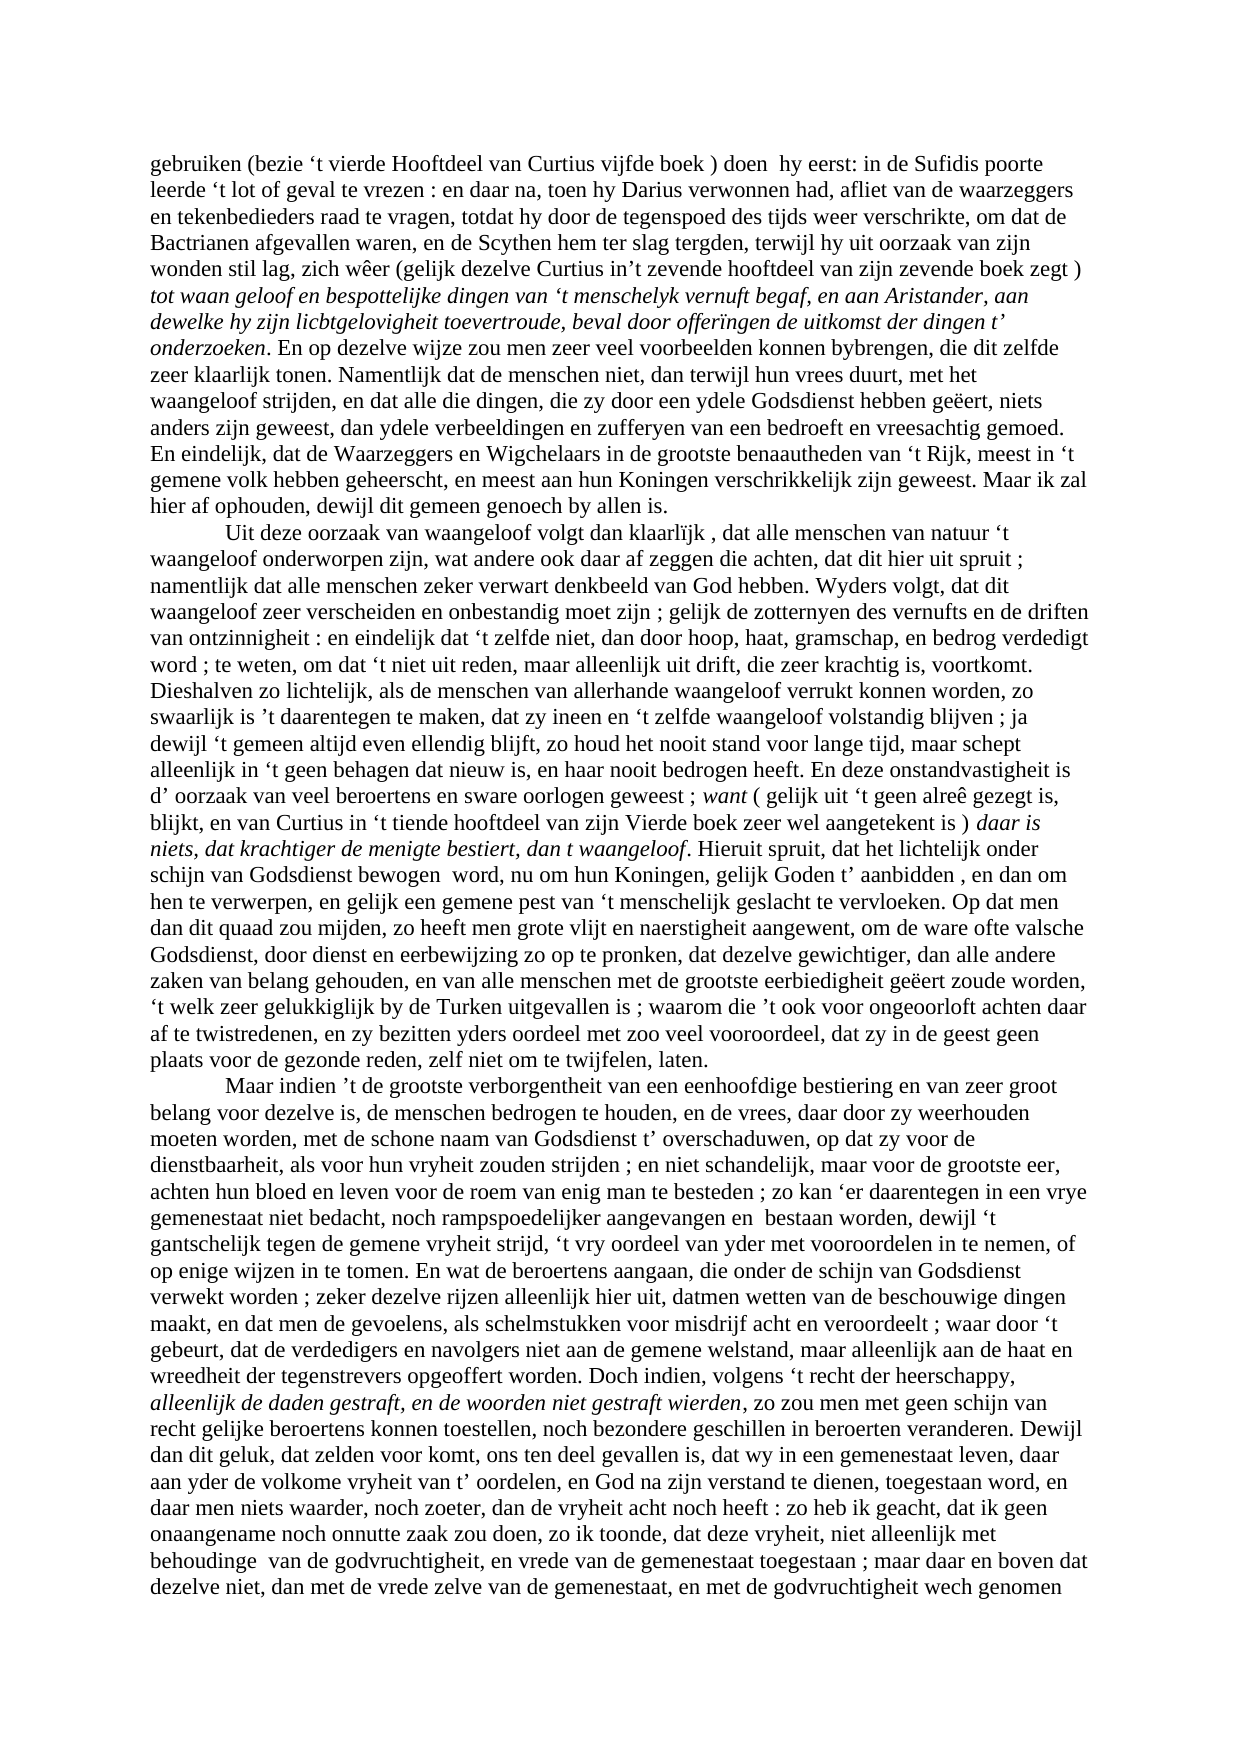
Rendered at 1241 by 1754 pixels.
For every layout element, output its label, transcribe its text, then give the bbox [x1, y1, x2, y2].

text Uit deze oorzaak van waangeloof volgt dan klaarlïjk , dat alle menschen van natuur ‘t waangeloof onderworpen zijn, wat andere ook daar af zeggen die achten, dat dit hier uit spruit ; namentlijk dat alle menschen zeker verwart denkbeeld van God hebben. Wyders volgt, dat dit waangeloof zeer verscheiden en onbestandig moet zijn ; gelijk de zotternyen des vernufts en de driften van ontzinnigheit : en eindelijk dat ‘t zelfde niet, dan door hoop, haat, gramschap, en bedrog verdedigt word ; te weten, om dat ‘t niet uit reden, maar alleenlijk uit drift, die zeer krachtig is, voortkomt. Dieshalven zo lichtelijk, als de menschen van allerhande waangeloof verrukt konnen worden, zo swaarlijk is ’t daarentegen te maken, dat zy ineen en ‘t zelfde waangeloof volstandig blijven ; ja dewijl ‘t gemeen altijd even ellendig blijft, zo houd het nooit stand voor lange tijd, maar schept alleenlijk in ‘t geen behagen dat nieuw is, en haar nooit bedrogen heeft. En deze onstandvastigheit is d’ oorzaak van veel beroertens en sware oorlogen geweest ; want ( gelijk uit ‘t geen alreê gezegt is, blijkt, en van Curtius in ‘t tiende hooftdeel van zijn Vierde boek zeer wel aangetekent is ) daar is niets, dat krachtiger de menigte bestiert, dan t waangeloof. Hieruit spruit, dat het lichtelijk onder schijn van Godsdienst bewogen word, nu om hun Koningen, gelijk Goden t’ aanbidden , en dan om hen te verwerpen, en gelijk een gemene pest van ‘t menschelijk geslacht te vervloeken. Op dat men dan dit quaad zou mijden, zo heeft men grote vlijt en naerstigheit aangewent, om de ware ofte valsche Godsdienst, door dienst en eerbewijzing zo op te pronken, dat dezelve gewichtiger, dan alle andere zaken van belang gehouden, en van alle menschen met de grootste eerbiedigheit geëert zoude worden, ‘t welk zeer gelukkiglijk by de Turken uitgevallen is ; waarom die ’t ook voor ongeoorloft achten daar af te twistredenen, en zy bezitten yders oordeel met zoo veel vooroordeel, dat zy in de geest geen plaats voor de gezonde reden, zelf niet om te twijfelen, laten. [150, 519, 1090, 1072]
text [150, 150, 1090, 519]
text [150, 1072, 1090, 1599]
